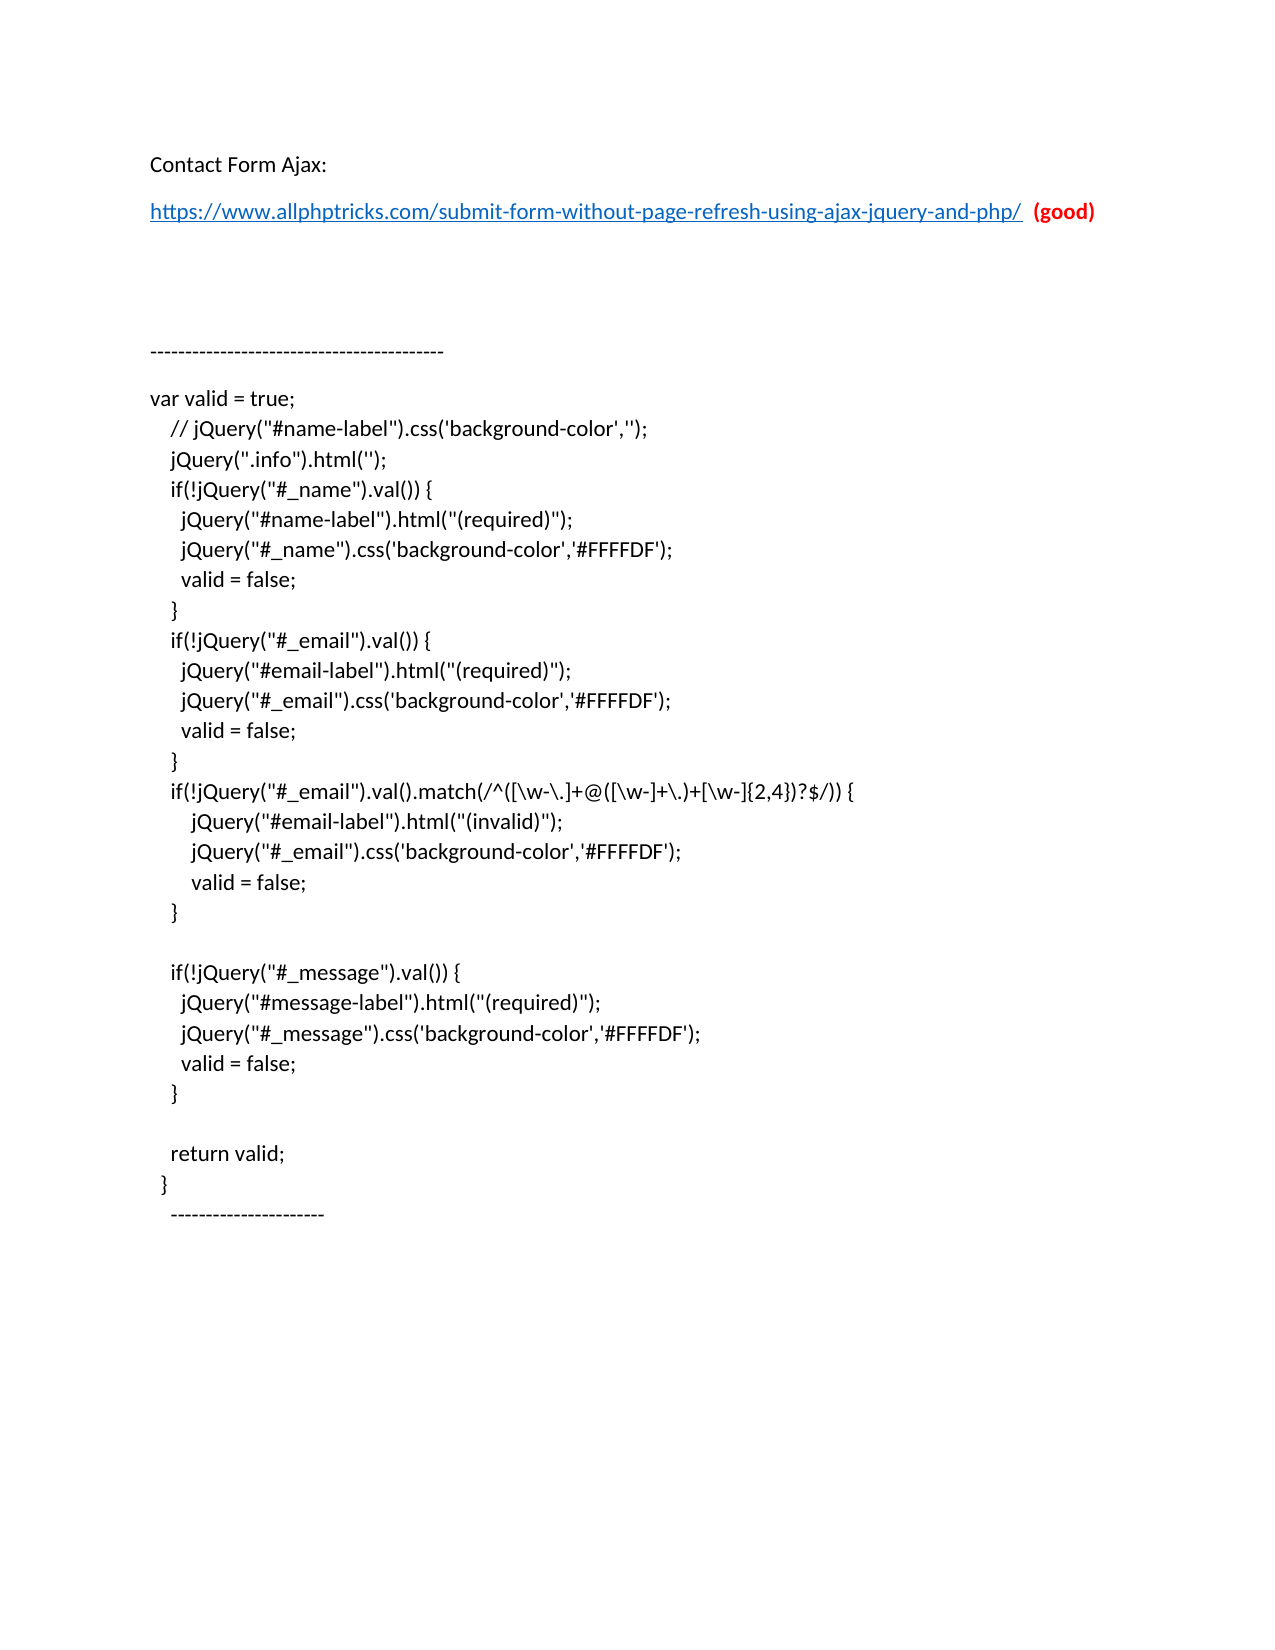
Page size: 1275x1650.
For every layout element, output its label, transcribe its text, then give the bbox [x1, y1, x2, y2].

text valid = false; [150, 1049, 1125, 1077]
text jQuery("#email-label").html("(required)"); [150, 656, 1125, 684]
text ---------------------- [150, 1200, 1125, 1228]
text jQuery("#name-label").html("(required)"); [150, 505, 1125, 533]
text valid = false; [150, 717, 1125, 745]
text valid = false; [150, 868, 1125, 896]
text if(!jQuery("#_email").val()) { [150, 626, 1125, 654]
text jQuery("#_message").css('background-color','#FFFFDF'); [150, 1019, 1125, 1047]
text } [150, 596, 1125, 624]
text return valid; [150, 1139, 1125, 1168]
text // jQuery("#name-label").css('background-color',''); [150, 414, 1125, 443]
text if(!jQuery("#_message").val()) { [150, 958, 1125, 986]
text } [150, 1079, 1125, 1107]
text if(!jQuery("#_email").val().match(/^([\w-\.]+@([\w-]+\.)+[\w-]{2,4})?$/)) { [150, 777, 1125, 805]
text https://www.allphptricks.com/submit-form-without-page-refresh-using-ajax-jquery-and-php/ (good) [150, 197, 1125, 225]
text } [150, 898, 1125, 926]
text var valid = true; [150, 384, 1125, 412]
text } [150, 1170, 1125, 1198]
text jQuery("#email-label").html("(invalid)"); [150, 807, 1125, 835]
text valid = false; [150, 566, 1125, 594]
text jQuery(".info").html(''); [150, 445, 1125, 473]
text } [150, 747, 1125, 775]
text if(!jQuery("#_name").val()) { [150, 475, 1125, 503]
text Contact Form Ajax: [150, 150, 1125, 178]
text jQuery("#_email").css('background-color','#FFFFDF'); [150, 837, 1125, 866]
text ------------------------------------------ [150, 337, 1125, 366]
text jQuery("#_name").css('background-color','#FFFFDF'); [150, 535, 1125, 563]
text jQuery("#message-label").html("(required)"); [150, 988, 1125, 1017]
text jQuery("#_email").css('background-color','#FFFFDF'); [150, 686, 1125, 714]
